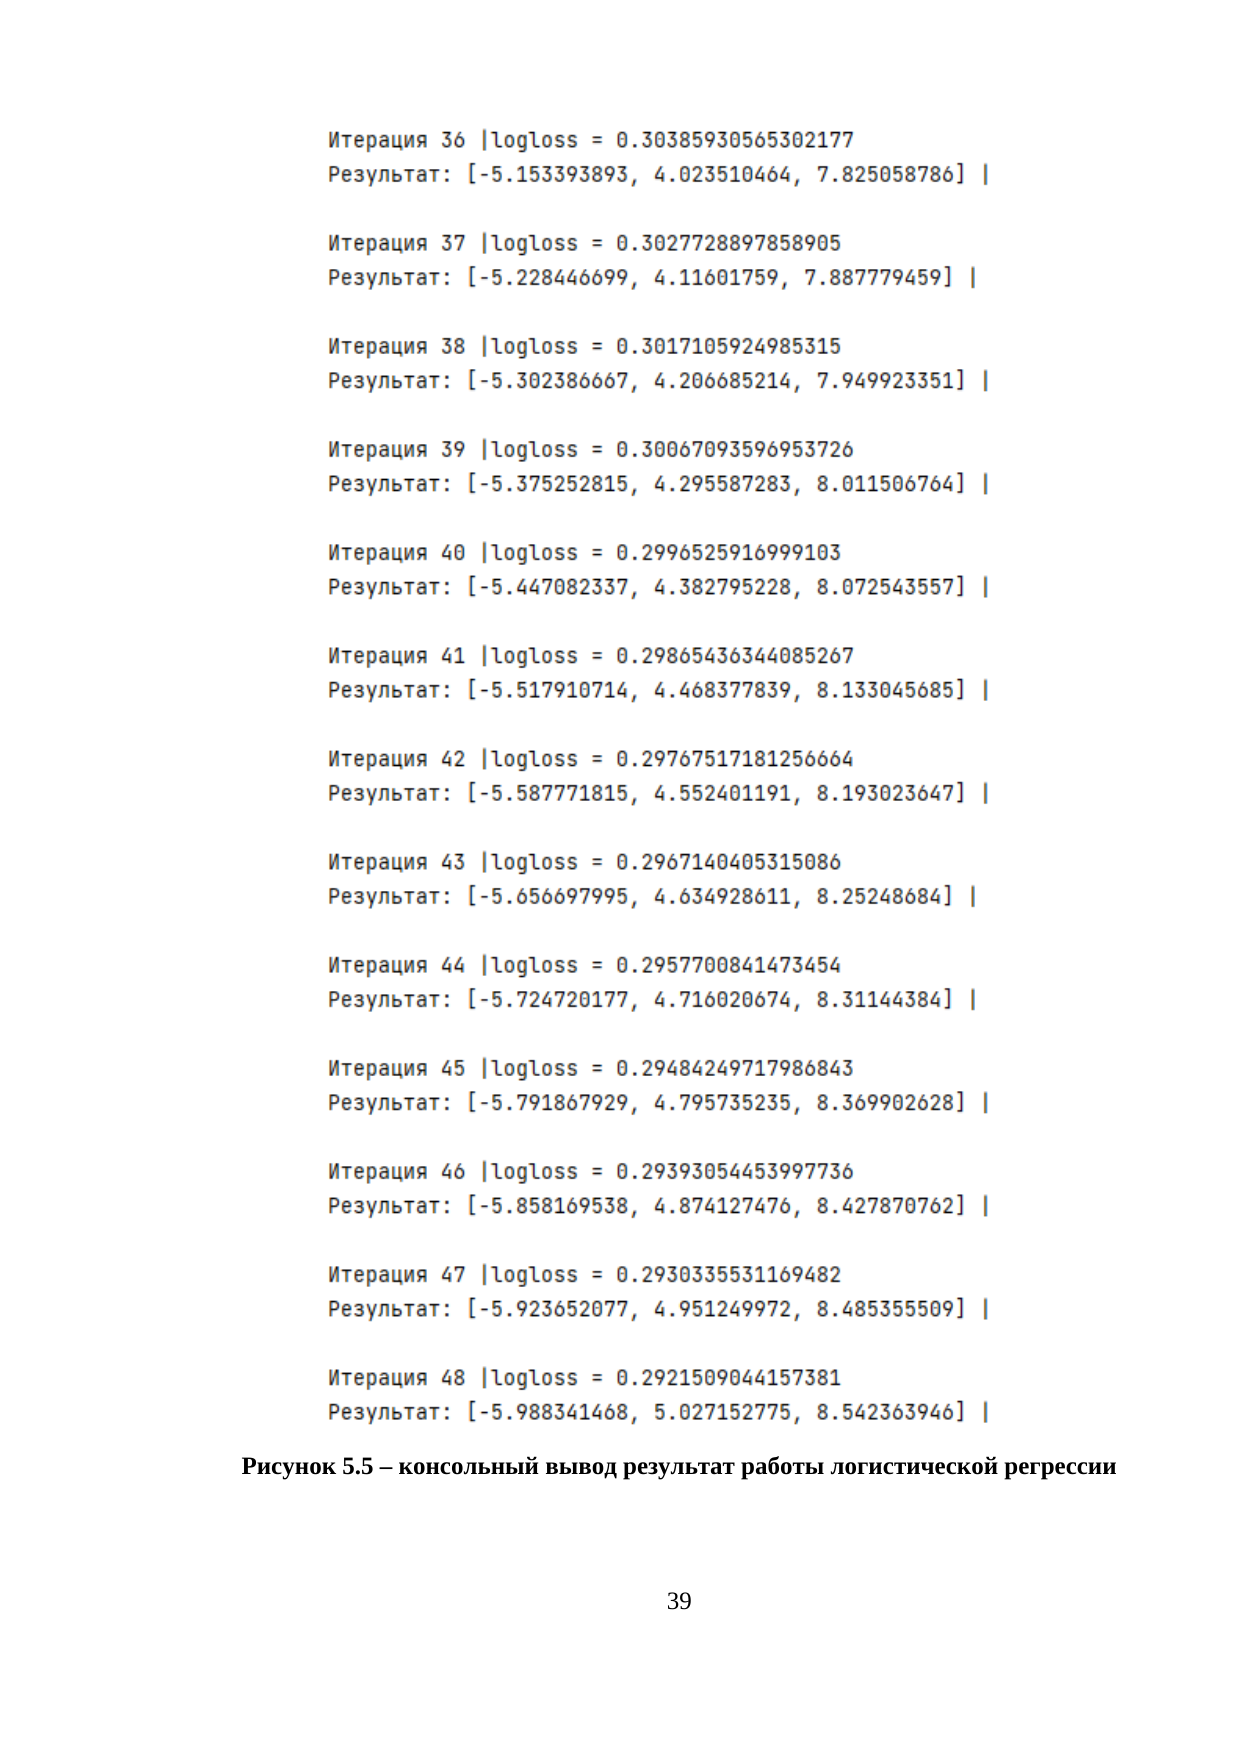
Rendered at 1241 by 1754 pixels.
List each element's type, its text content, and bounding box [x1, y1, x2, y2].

picture [312, 118, 1047, 1437]
text Рисунок 5.5 – консольный вывод результат работы логистической регрессии [177, 1451, 1181, 1480]
